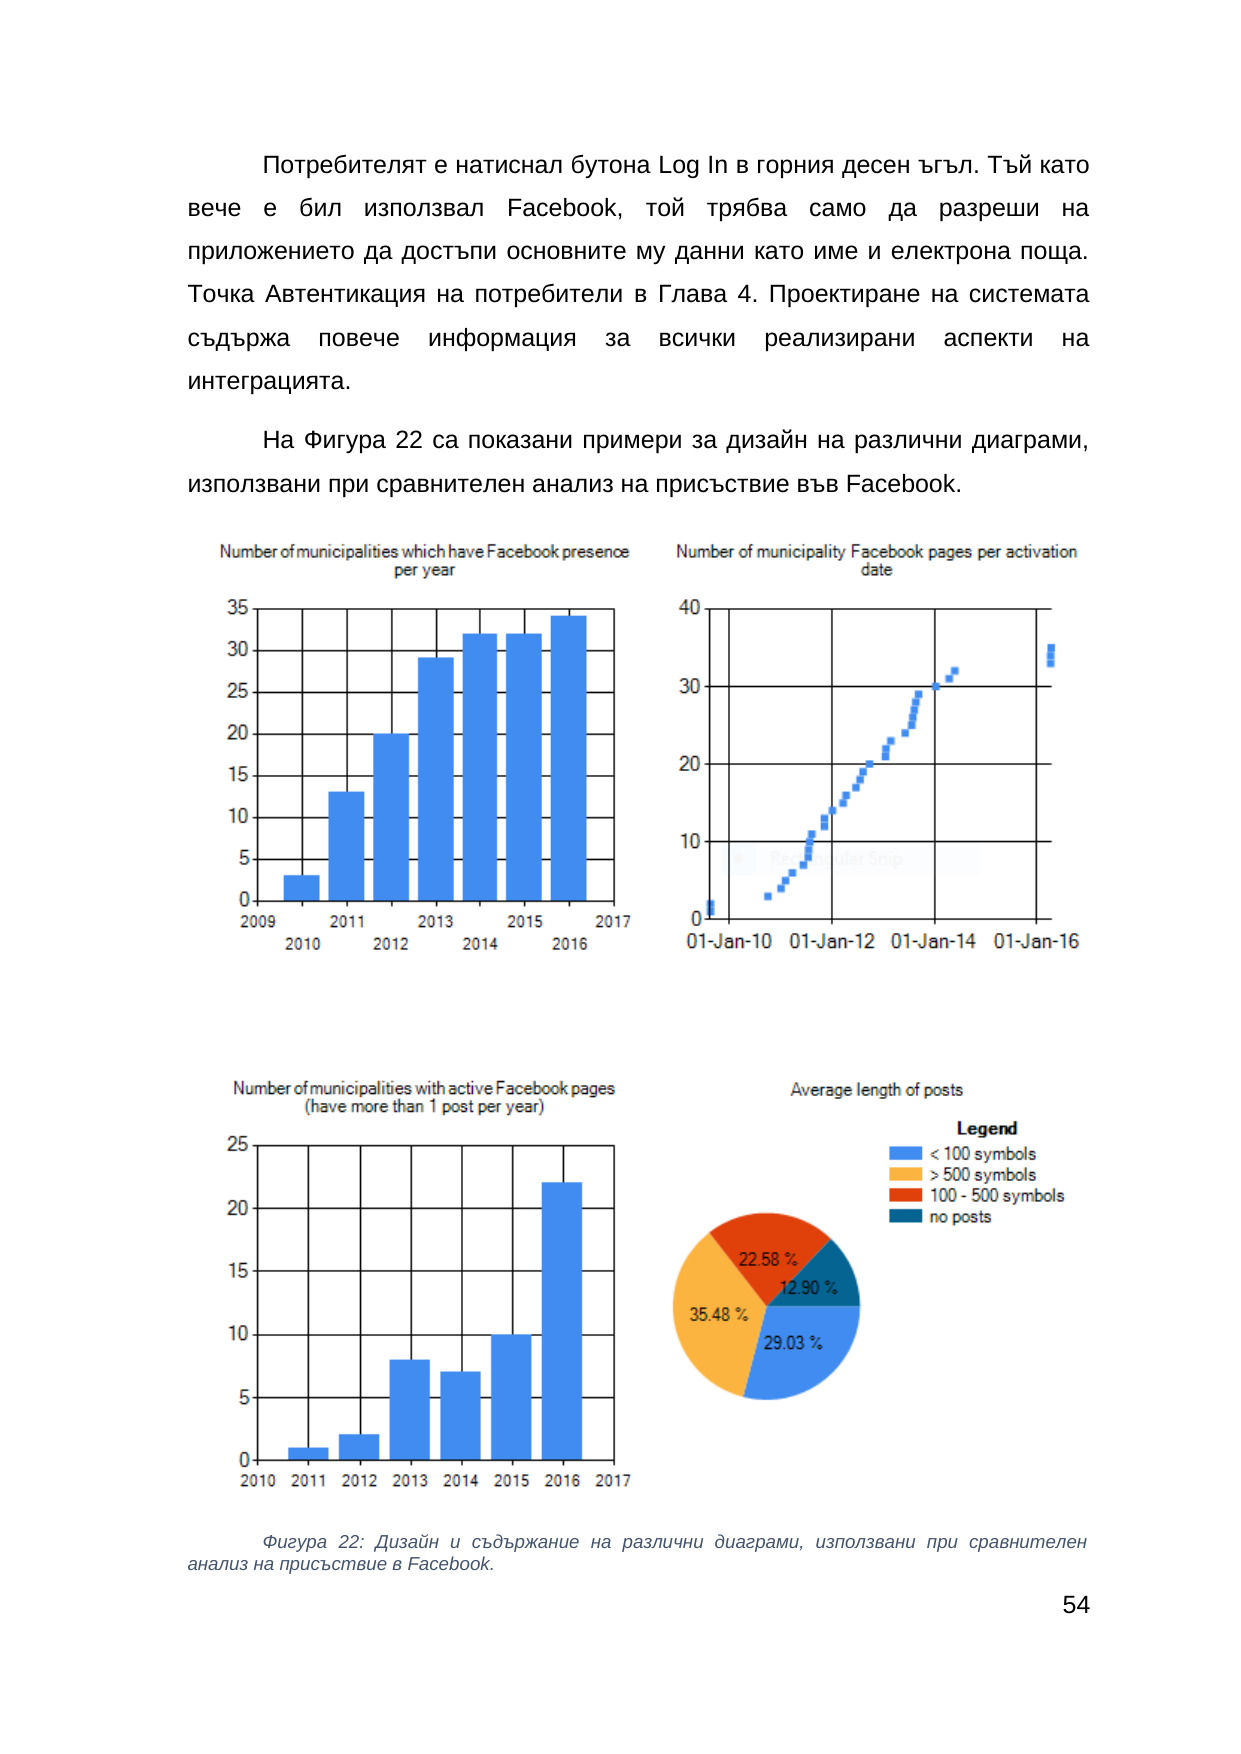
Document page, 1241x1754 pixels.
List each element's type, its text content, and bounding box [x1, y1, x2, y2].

picture [187, 528, 1091, 1500]
text Потребителят е натиснал бутона Log In в горния десен ъгъл. Тъй като вече е бил използвал Facebook, той трябва само да разреши на приложението да достъпи основните му данни като име и електрона поща. Точка Автентикация на потребители в Глава 4. Проектиране на системата съдържа повече информация за всички реализирани аспекти на интеграцията. [187, 150, 1090, 394]
text На Фигура 22 са показани примери за дизайн на различни диаграми, използвани при сравнителен анализ на присъствие във Facebook. [187, 425, 1090, 497]
